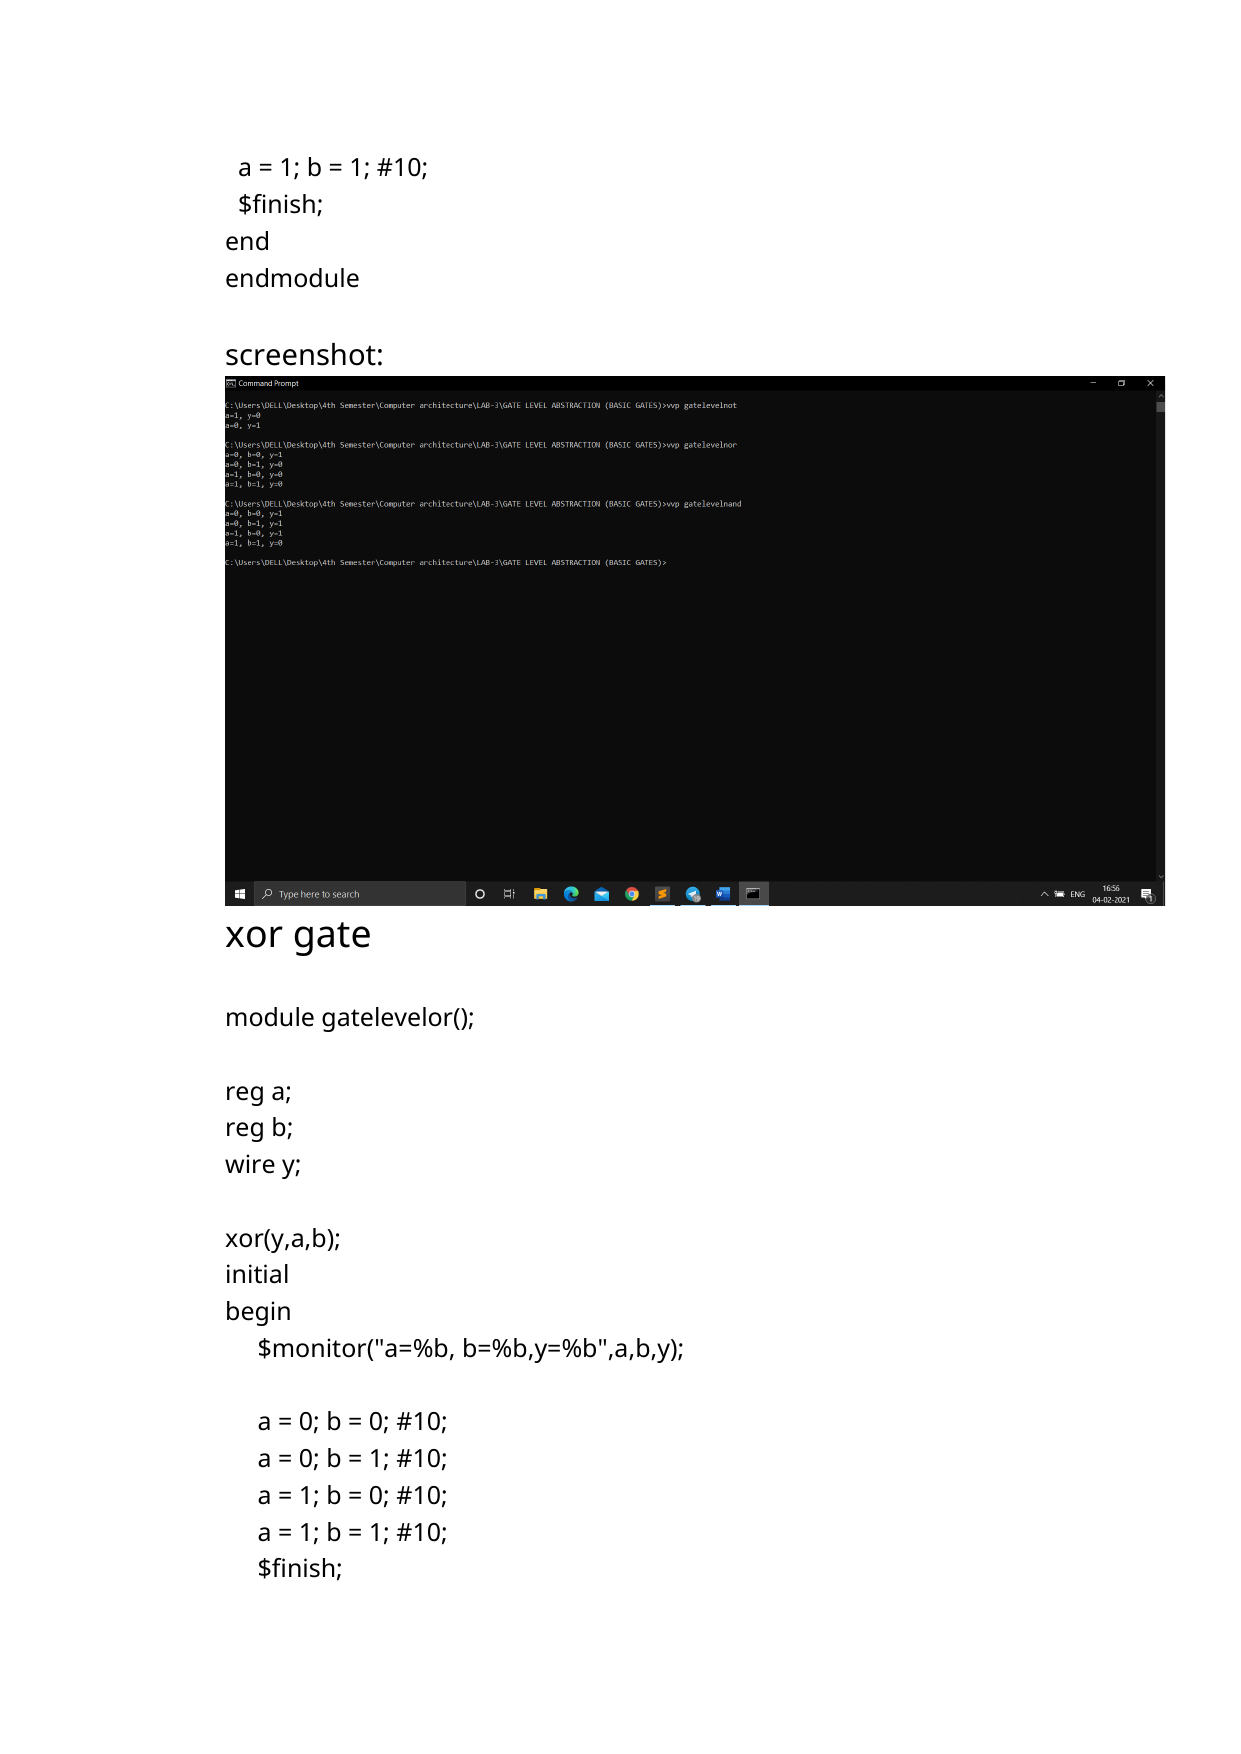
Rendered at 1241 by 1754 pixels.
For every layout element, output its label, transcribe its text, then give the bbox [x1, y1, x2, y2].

list screenshot: [225, 334, 1090, 373]
list reg a; [225, 1073, 1090, 1107]
list a = 1; b = 1; #10; [225, 1514, 1090, 1548]
list end [225, 223, 1090, 258]
list module gatelevelor(); [225, 999, 1090, 1034]
list endmodule [225, 260, 1090, 294]
list initial [225, 1257, 1090, 1291]
picture [225, 376, 1166, 906]
list a = 0; b = 0; #10; [225, 1404, 1090, 1438]
list a = 1; b = 1; #10; [225, 150, 1090, 184]
list wire y; [225, 1147, 1090, 1181]
list $finish; [225, 187, 1090, 221]
list begin [225, 1294, 1090, 1328]
list reg b; [225, 1110, 1090, 1144]
list xor(y,a,b); [225, 1220, 1090, 1254]
list xor gate [225, 908, 1090, 959]
list a = 0; b = 1; #10; [225, 1441, 1090, 1475]
list $finish; [225, 1551, 1090, 1585]
list $monitor("a=%b, b=%b,y=%b",a,b,y); [225, 1331, 1090, 1364]
list a = 1; b = 0; #10; [225, 1478, 1090, 1512]
